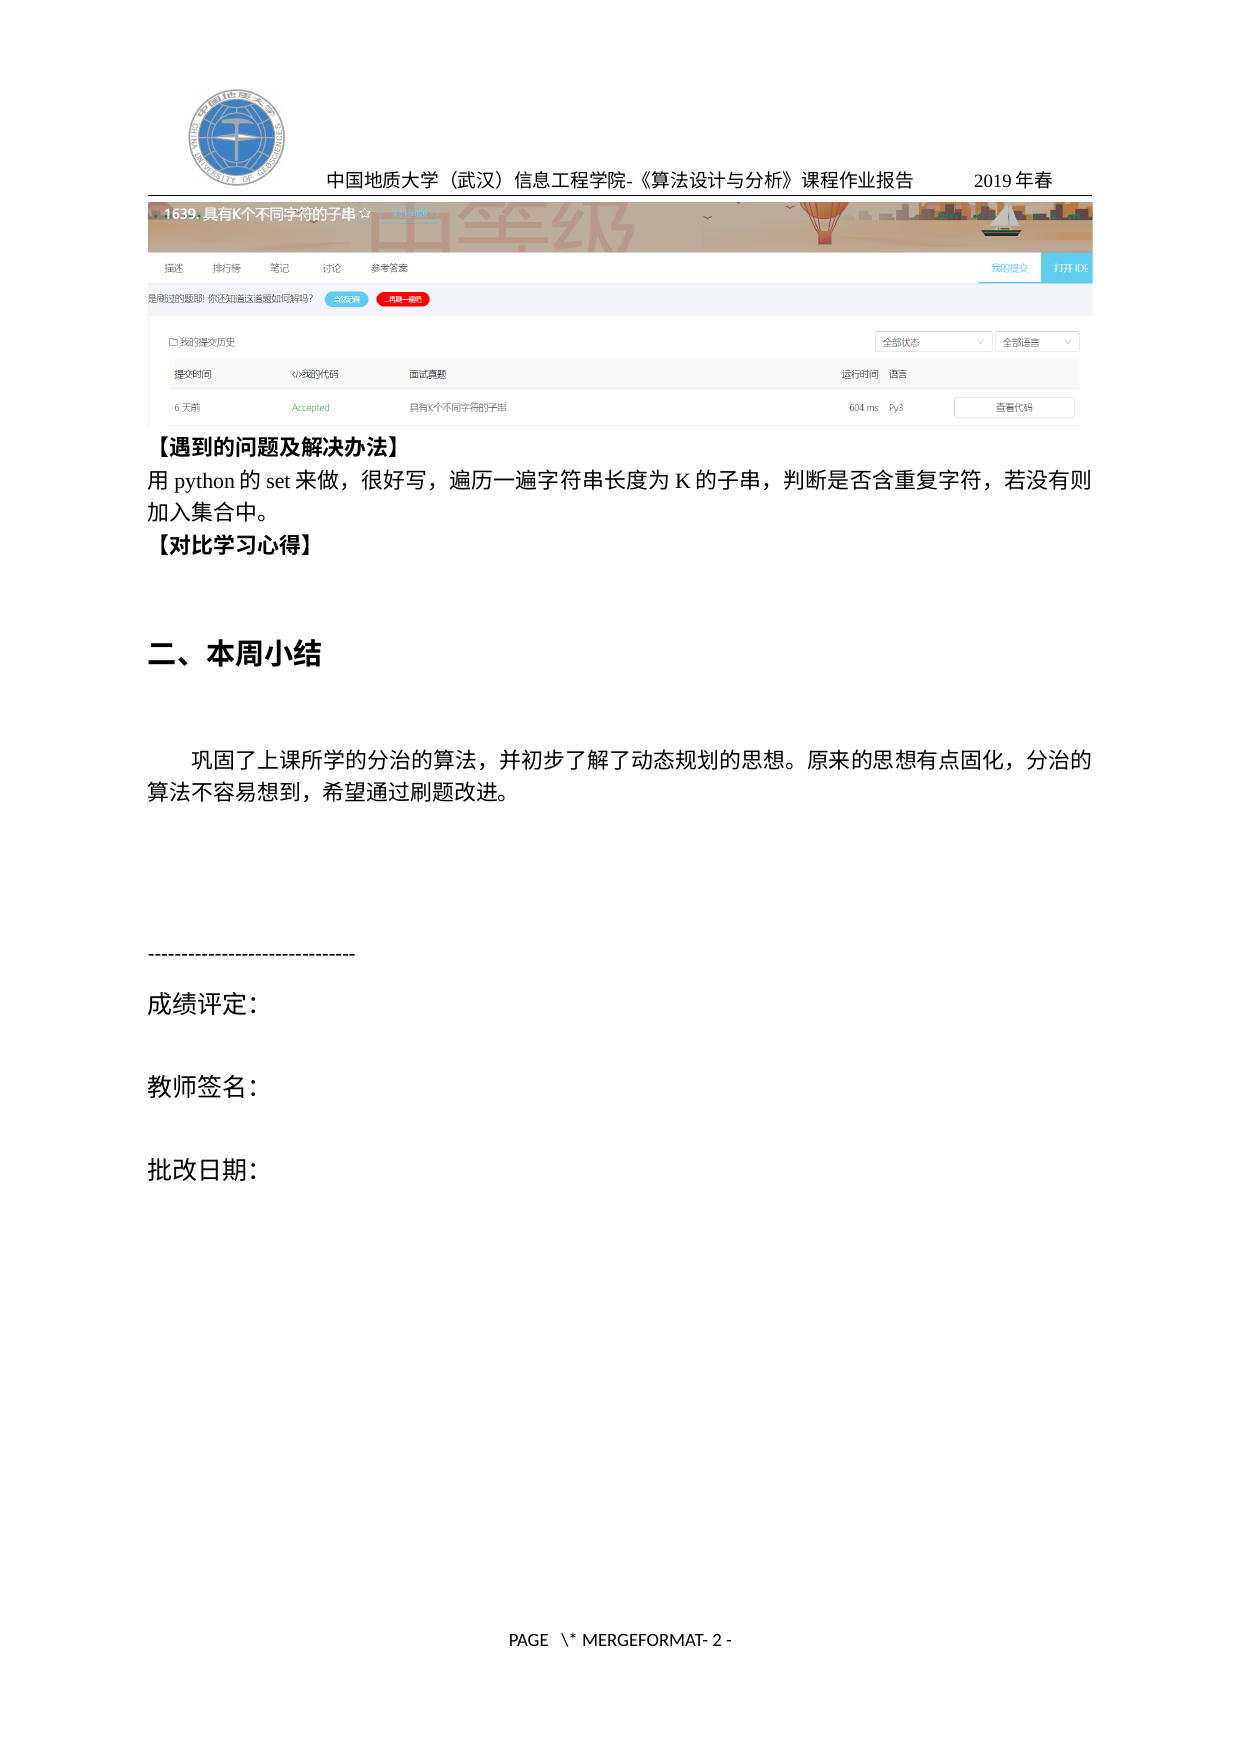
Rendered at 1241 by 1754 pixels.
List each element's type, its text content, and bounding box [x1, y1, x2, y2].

subtitle 二、本周小结 [148, 619, 1092, 684]
text 批改日期： [148, 1136, 1092, 1201]
text 巩固了上课所学的分治的算法，并初步了解了动态规划的思想。原来的思想有点固化，分治的算法不容易想到，希望通过刷题改进。 [148, 742, 1092, 807]
text 【遇到的问题及解决办法】 [148, 430, 1092, 462]
text ------------------------------- [148, 937, 1092, 970]
picture [187, 88, 286, 187]
text 教师签名： [148, 1053, 1092, 1118]
text 成绩评定： [148, 970, 1092, 1035]
text 【对比学习心得】 [148, 527, 1092, 560]
picture [147, 202, 1093, 429]
text 用python的set来做，很好写，遍历一遍字符串长度为K的子串，判断是否含重复字符，若没有则加入集合中。 [148, 462, 1092, 527]
